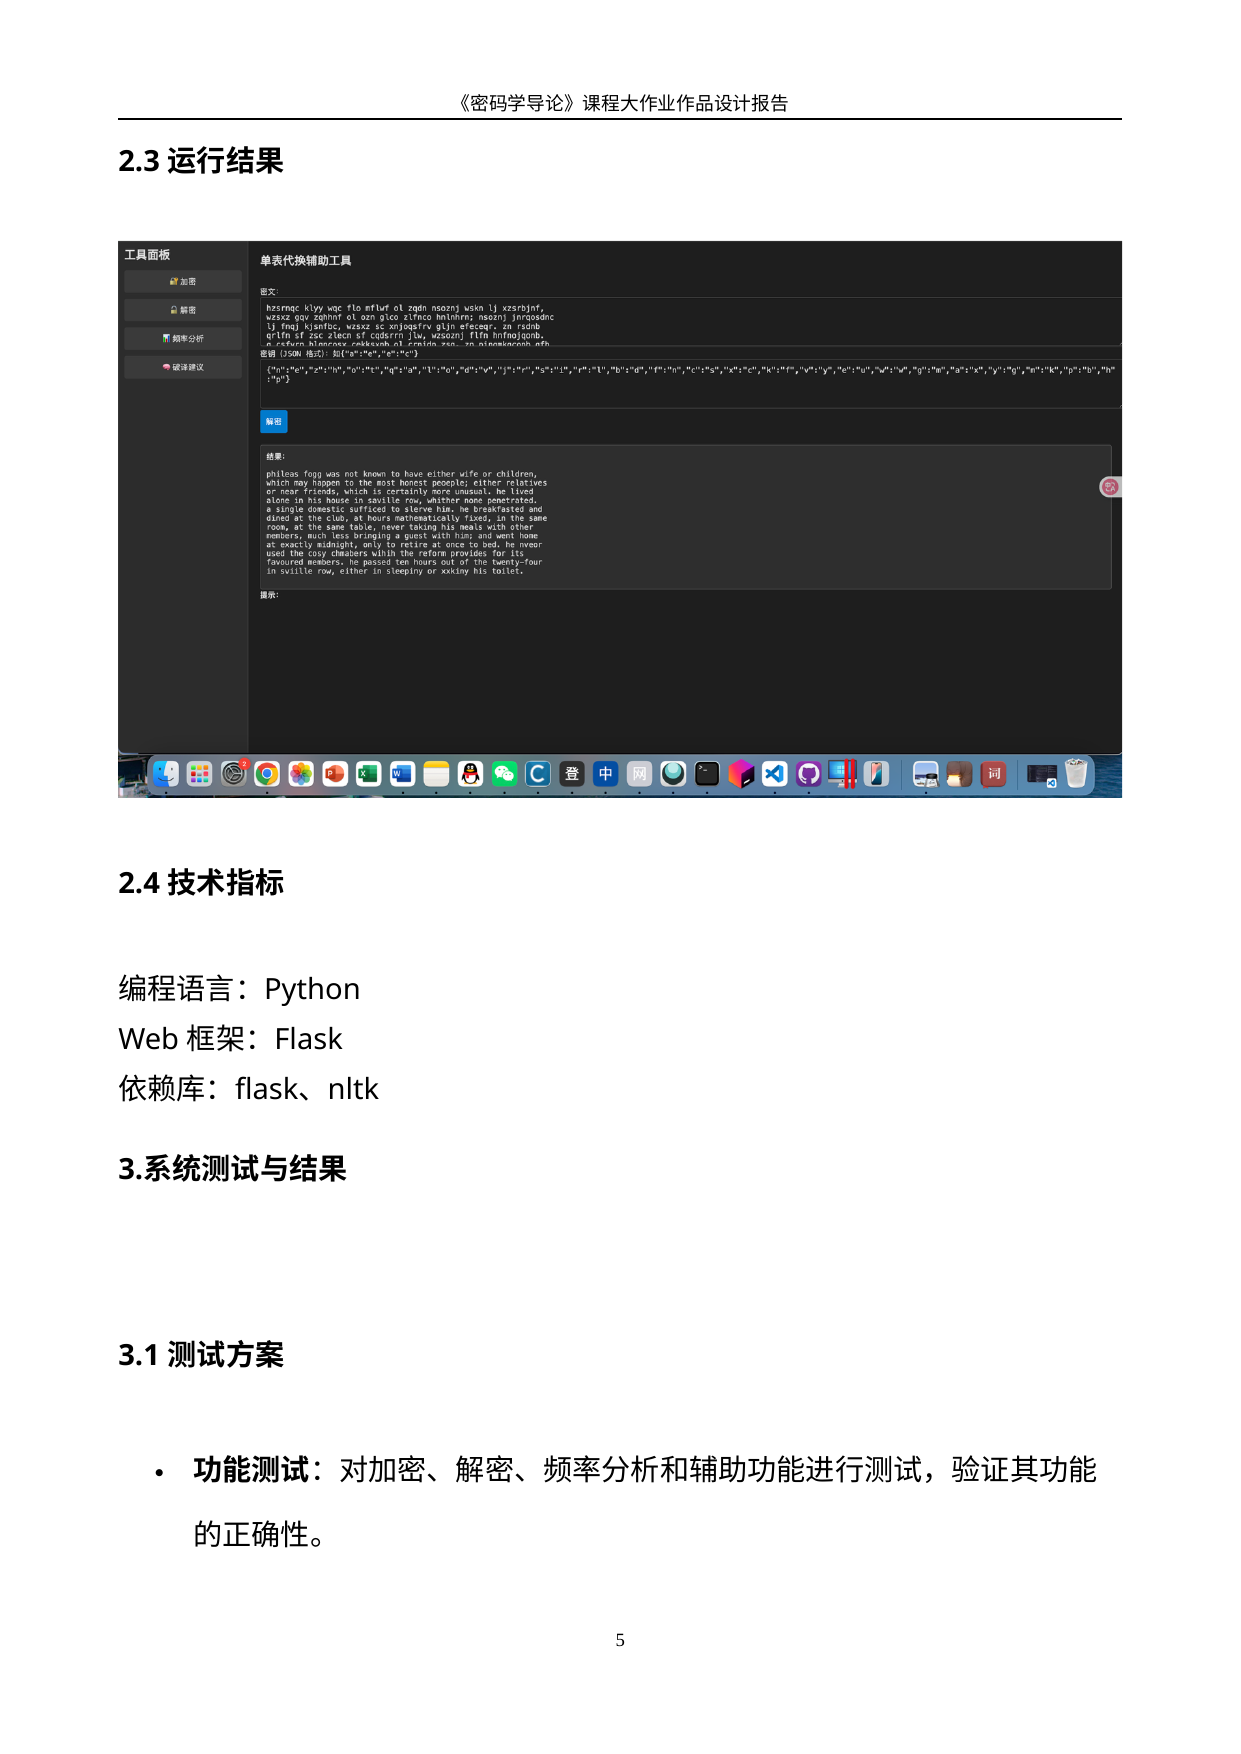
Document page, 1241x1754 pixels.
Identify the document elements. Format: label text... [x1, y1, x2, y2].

subtitle 2.4 技术指标 [118, 848, 1122, 913]
text 依赖库：flask、nltk [118, 1059, 1122, 1109]
subtitle 3.1 测试方案 [118, 1320, 1122, 1385]
text 编程语言：Python [118, 959, 1122, 1009]
text Web 框架：Flask [118, 1009, 1122, 1059]
picture [118, 237, 1123, 798]
subtitle 3.系统测试与结果 [118, 1134, 1122, 1199]
list 功能测试：对加密、解密、频率分析和辅助功能进行测试，验证其功能的正确性。 [156, 1436, 1122, 1566]
subtitle 2.3 运行结果 [118, 127, 1122, 192]
